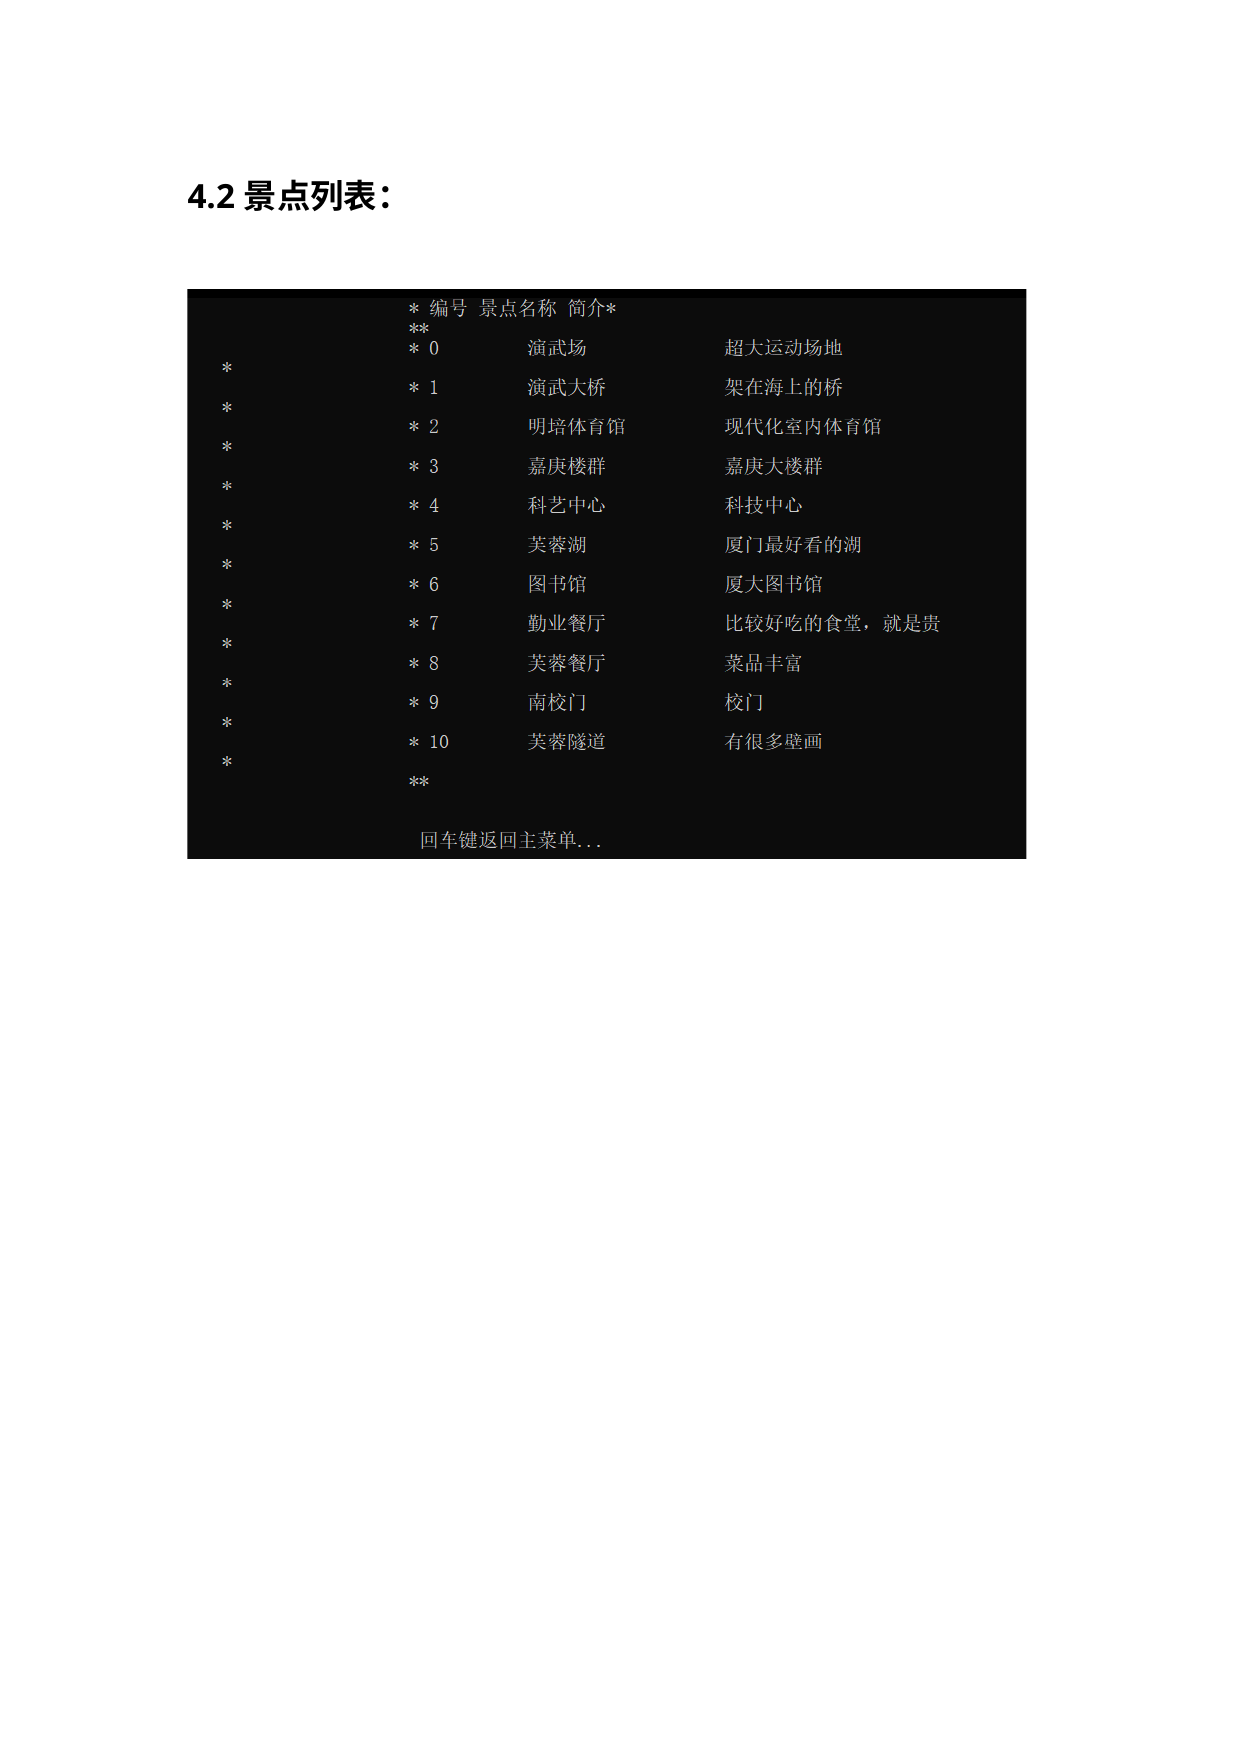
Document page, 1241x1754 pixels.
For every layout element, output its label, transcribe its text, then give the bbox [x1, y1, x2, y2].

picture [187, 289, 1027, 859]
subtitle 4.2 景点列表： [187, 162, 1053, 227]
